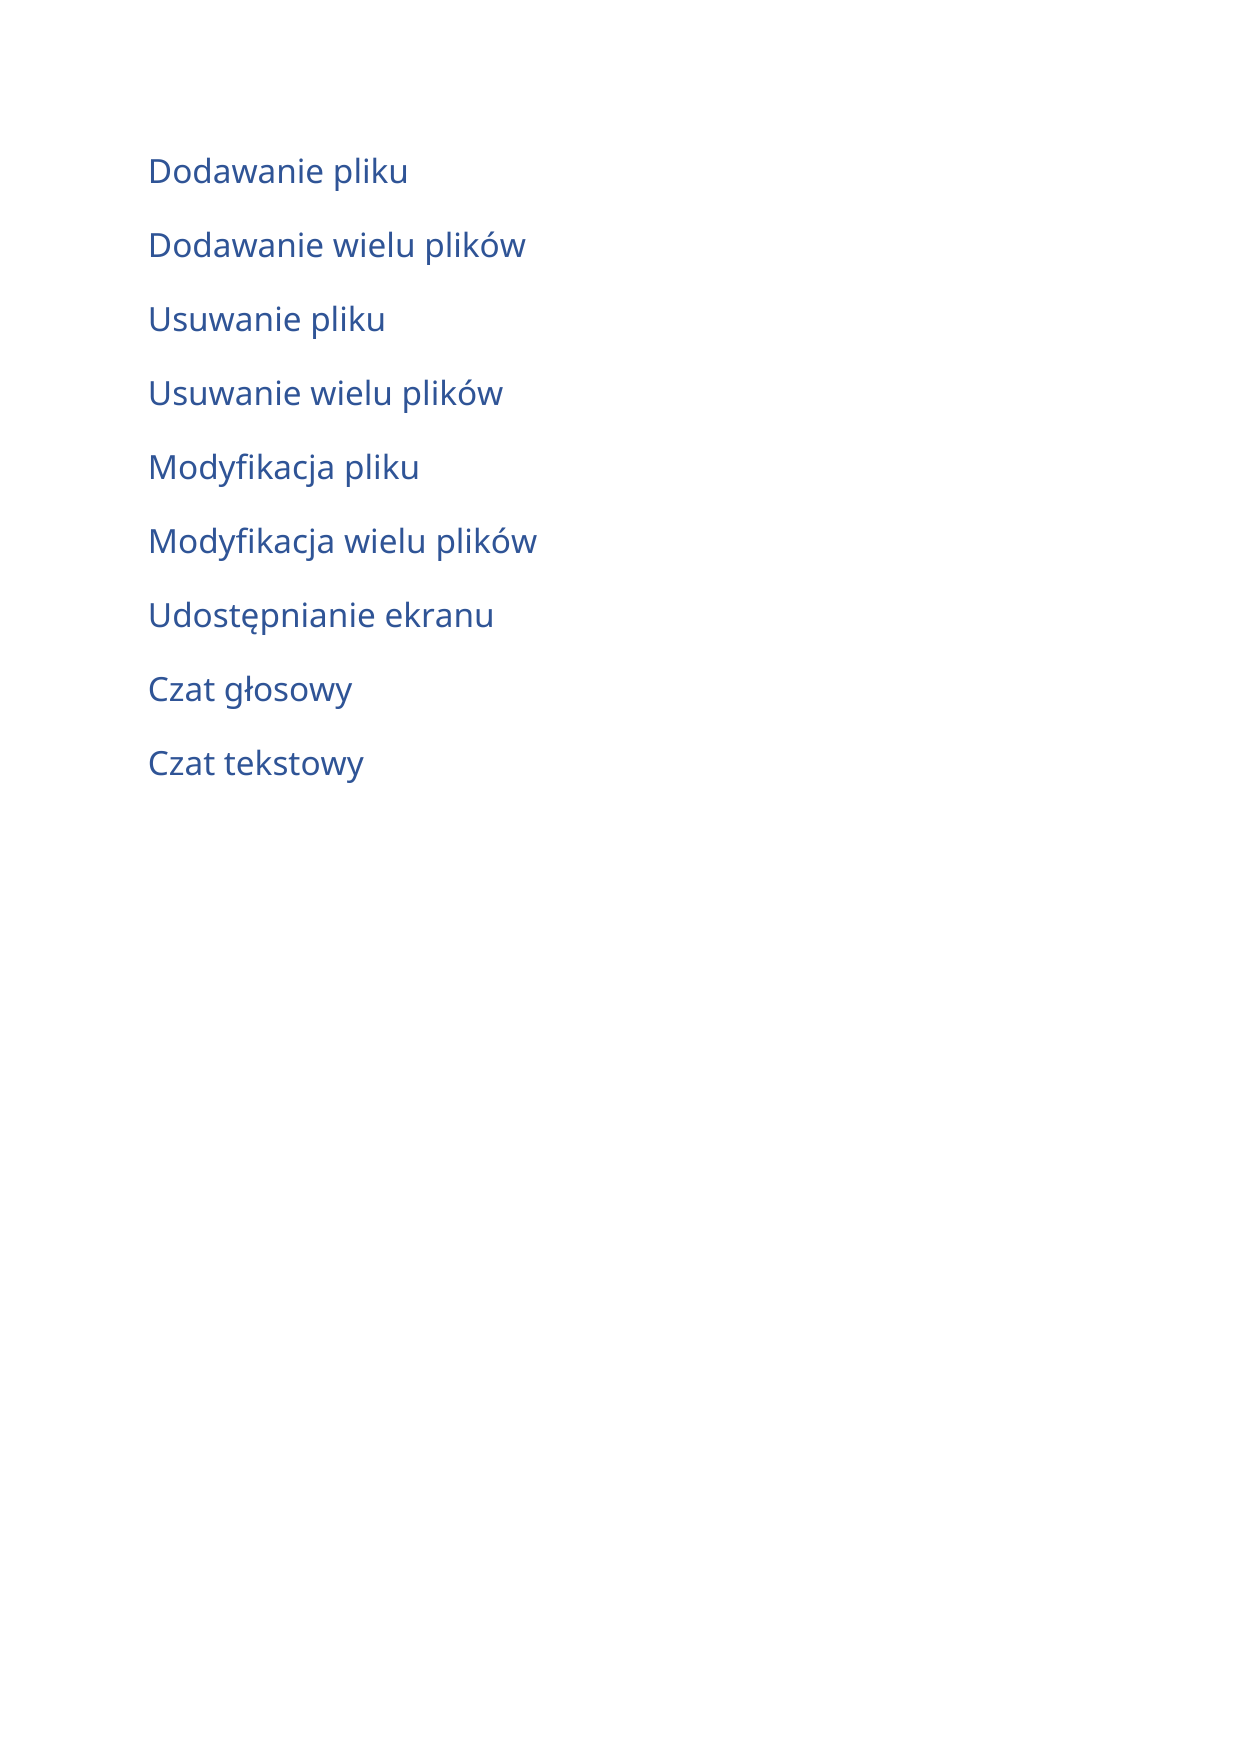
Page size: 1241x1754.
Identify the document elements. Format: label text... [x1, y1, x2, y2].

subtitle Czat głosowy [148, 665, 1093, 711]
subtitle Dodawanie pliku [148, 148, 1093, 193]
subtitle Usuwanie pliku [148, 296, 1093, 341]
subtitle Modyfikacja pliku [148, 443, 1093, 489]
subtitle Udostępnianie ekranu [148, 591, 1093, 637]
subtitle Modyfikacja wielu plików [148, 517, 1093, 563]
subtitle Dodawanie wielu plików [148, 222, 1093, 267]
subtitle Usuwanie wielu plików [148, 369, 1093, 415]
subtitle Czat tekstowy [148, 739, 1093, 785]
